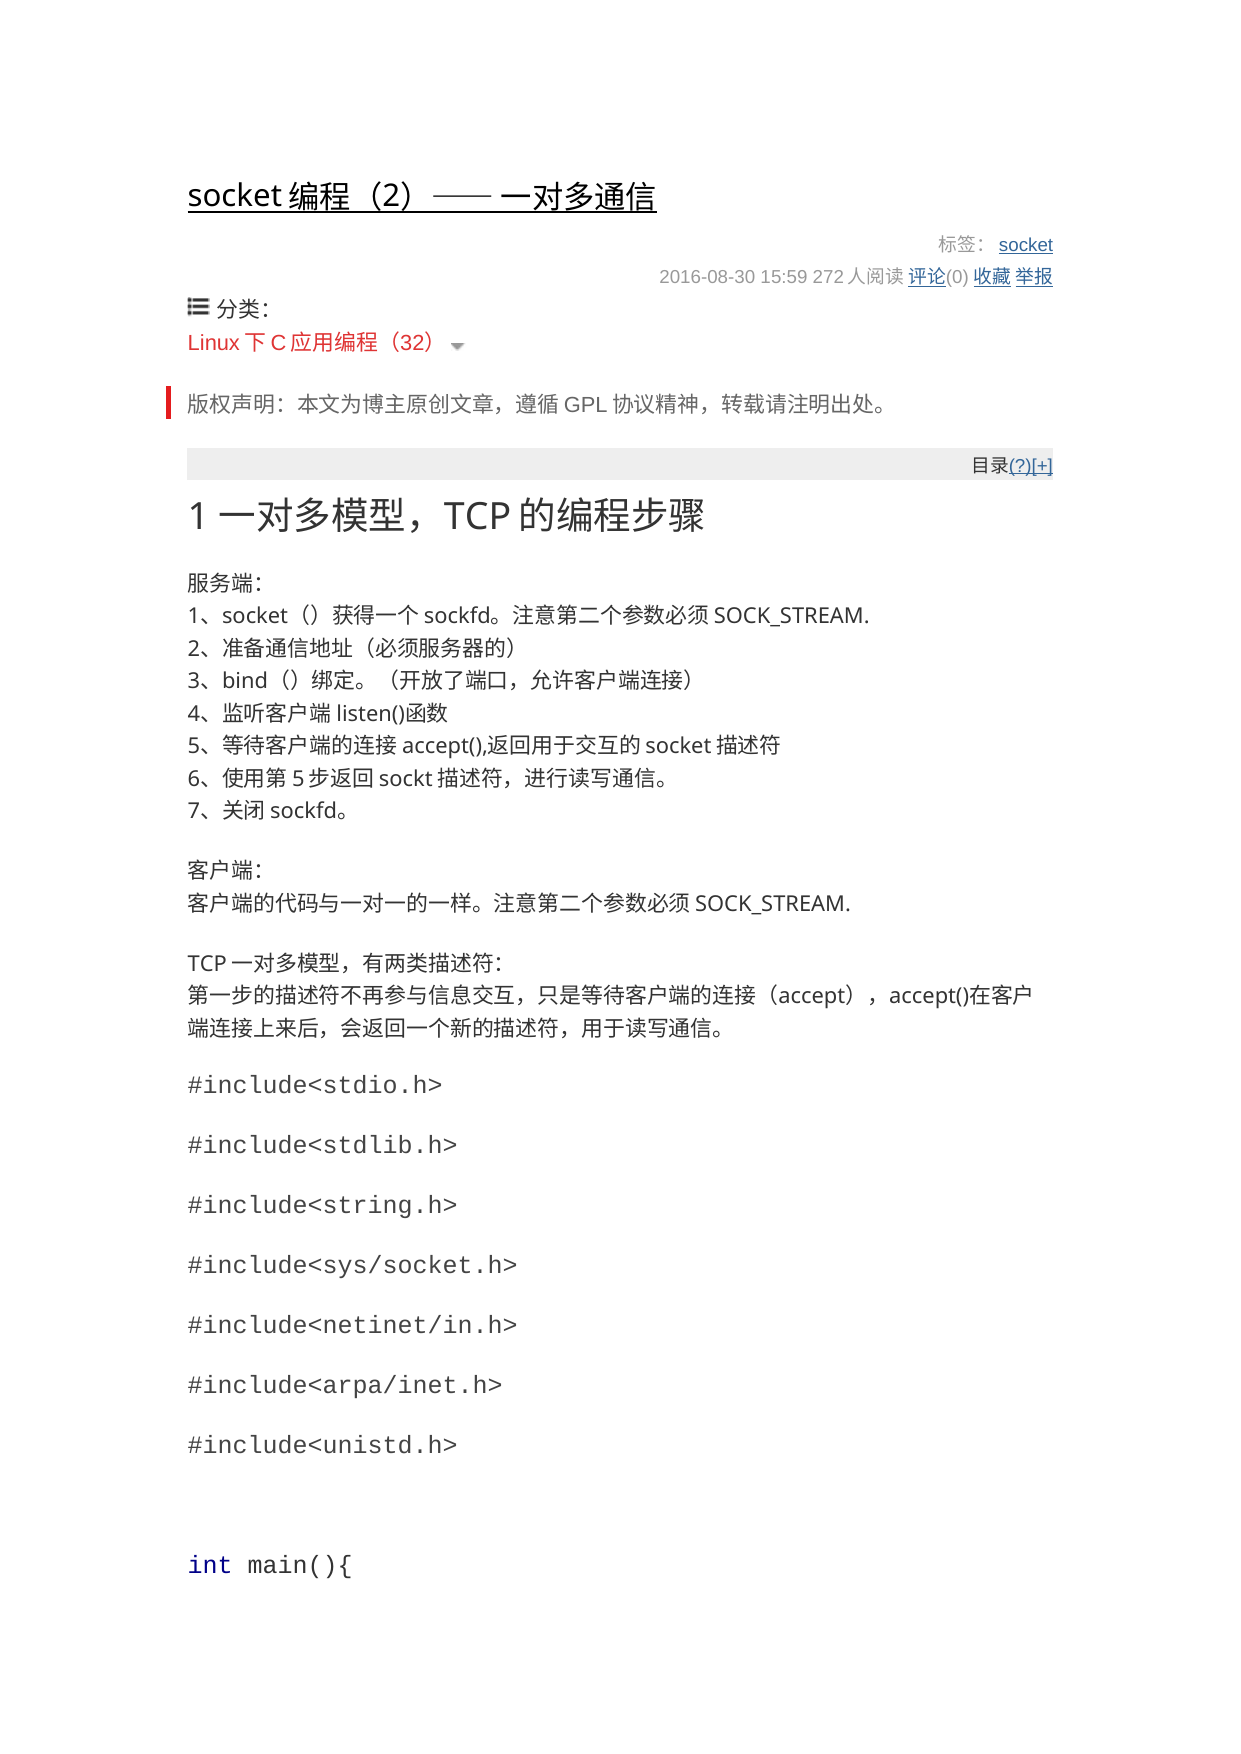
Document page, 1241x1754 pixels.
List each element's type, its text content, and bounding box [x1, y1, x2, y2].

text #include<string.h> [187, 1190, 1053, 1223]
text 标签： socket [187, 227, 1053, 259]
text #include<arpa/inet.h> [187, 1370, 1053, 1403]
picture [451, 343, 467, 351]
picture [187, 297, 210, 318]
text 目录(?)[+] [187, 448, 1053, 480]
text 2016-08-30 15:59 272人阅读 评论(0) 收藏 举报 [187, 259, 1053, 292]
text #include<stdlib.h> [187, 1130, 1053, 1163]
text Linux下C应用编程（32） [187, 324, 1053, 357]
text socket编程（2）—— 一对多通信 [187, 162, 1053, 227]
text TCP一对多模型，有两类描述符： 第一步的描述符不再参与信息交互，只是等待客户端的连接（accept），accept()在客户端连接上来后，会返回一个新的描述符，用于读写通信。 [187, 945, 1053, 1043]
text 客户端： 客户端的代码与一对一的一样。注意第二个参数必须SOCK_STREAM. [187, 853, 1053, 918]
text #include<unistd.h> [187, 1430, 1053, 1463]
text int main(){ [187, 1550, 1053, 1583]
text #include<stdio.h> [187, 1070, 1053, 1103]
text #include<netinet/in.h> [187, 1310, 1053, 1343]
text 版权声明：本文为博主原创文章，遵循GPL协议精神，转载请注明出处。 [171, 386, 1053, 419]
text 服务端： 1、socket（）获得一个sockfd。注意第二个参数必须SOCK_STREAM. 2、准备通信地址（必须服务器的） 3、bind（）绑定。（开放了端口，允许客户端连接） 4、监听客户端 listen()函数 5、等待客户端的连接 accept(),返回用于交互的socket描述符 6、使用第5步返回sockt描述符，进行读写通信。 7、关闭sockfd。 [187, 565, 1053, 825]
text 分类： [187, 292, 1053, 324]
text 1 一对多模型，TCP的编程步骤 [187, 480, 1053, 545]
text #include<sys/socket.h> [187, 1250, 1053, 1283]
